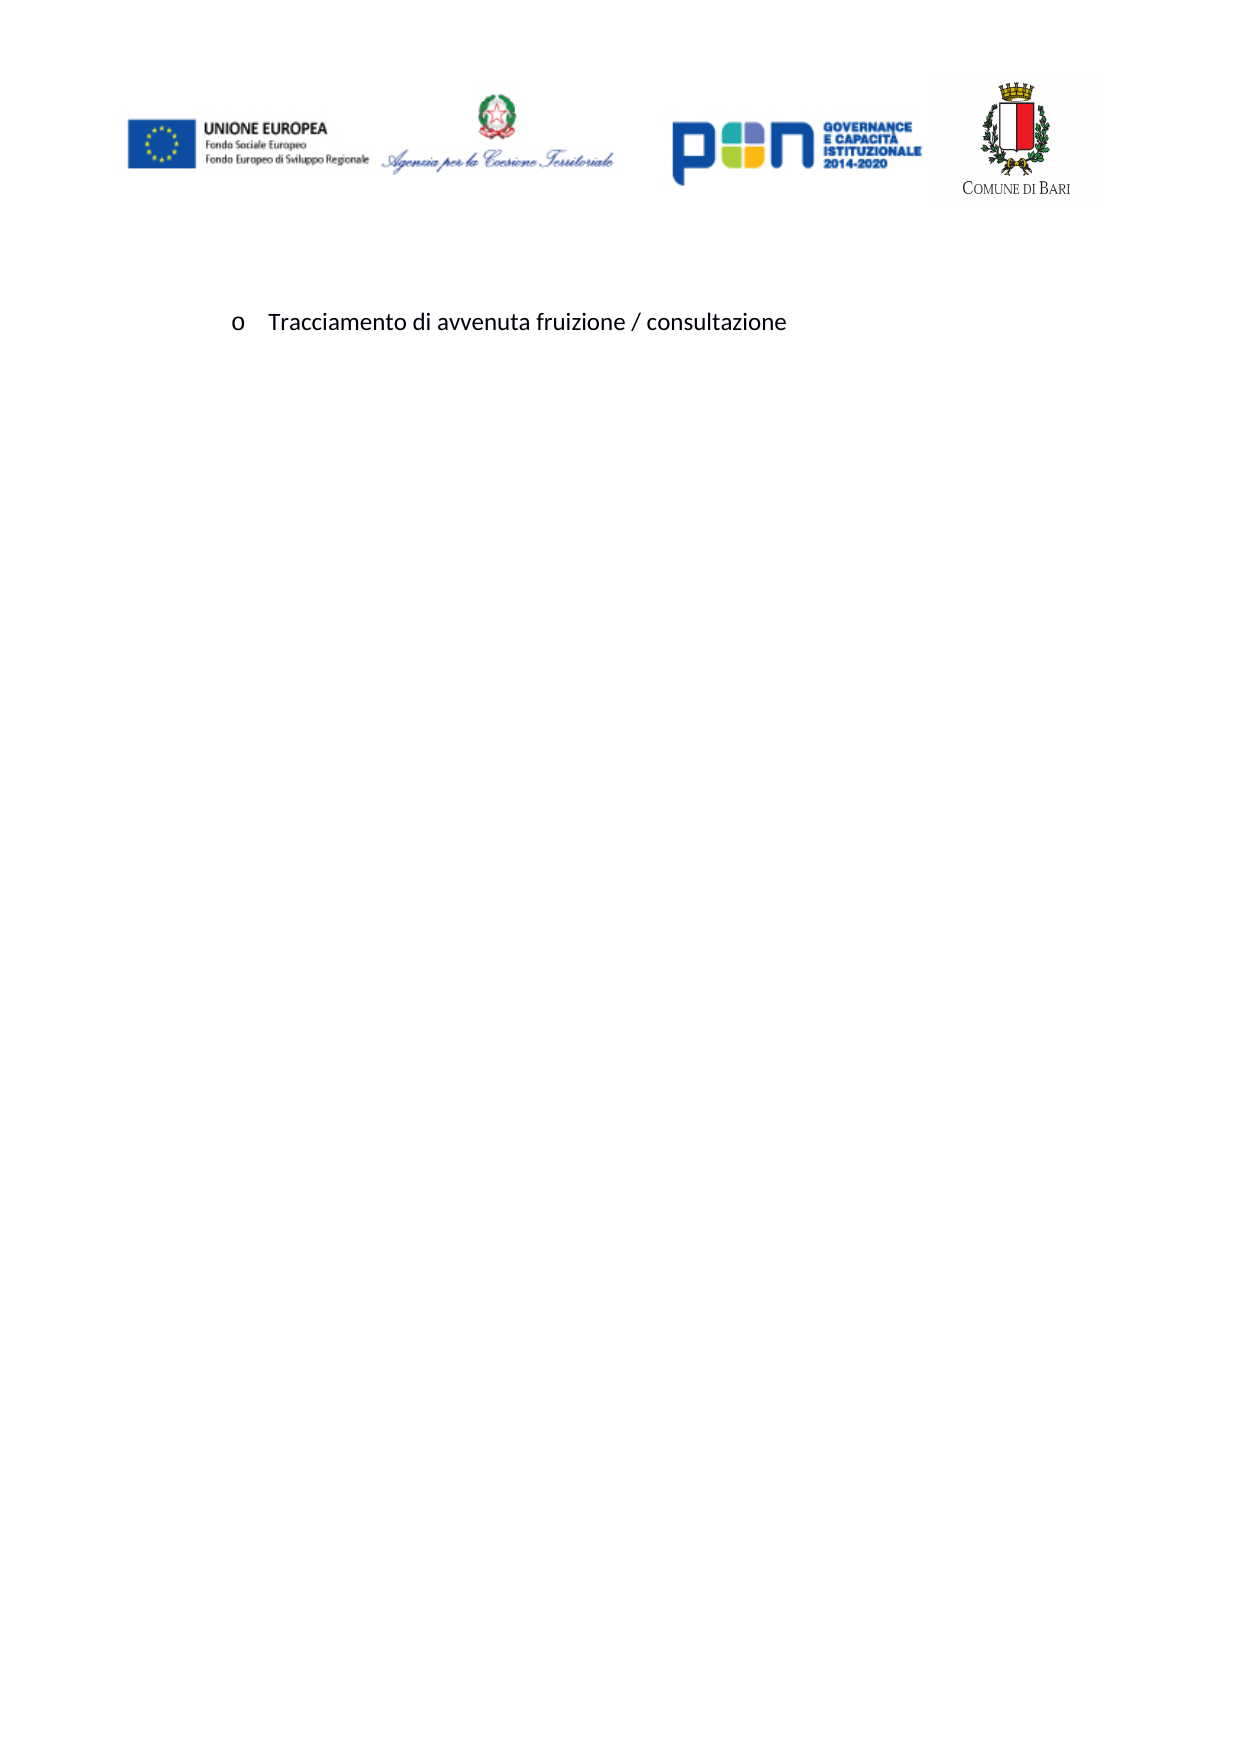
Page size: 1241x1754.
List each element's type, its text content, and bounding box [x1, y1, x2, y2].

picture [118, 73, 1103, 203]
list Tracciamento di avvenuta fruizione / consultazione [231, 306, 1122, 337]
